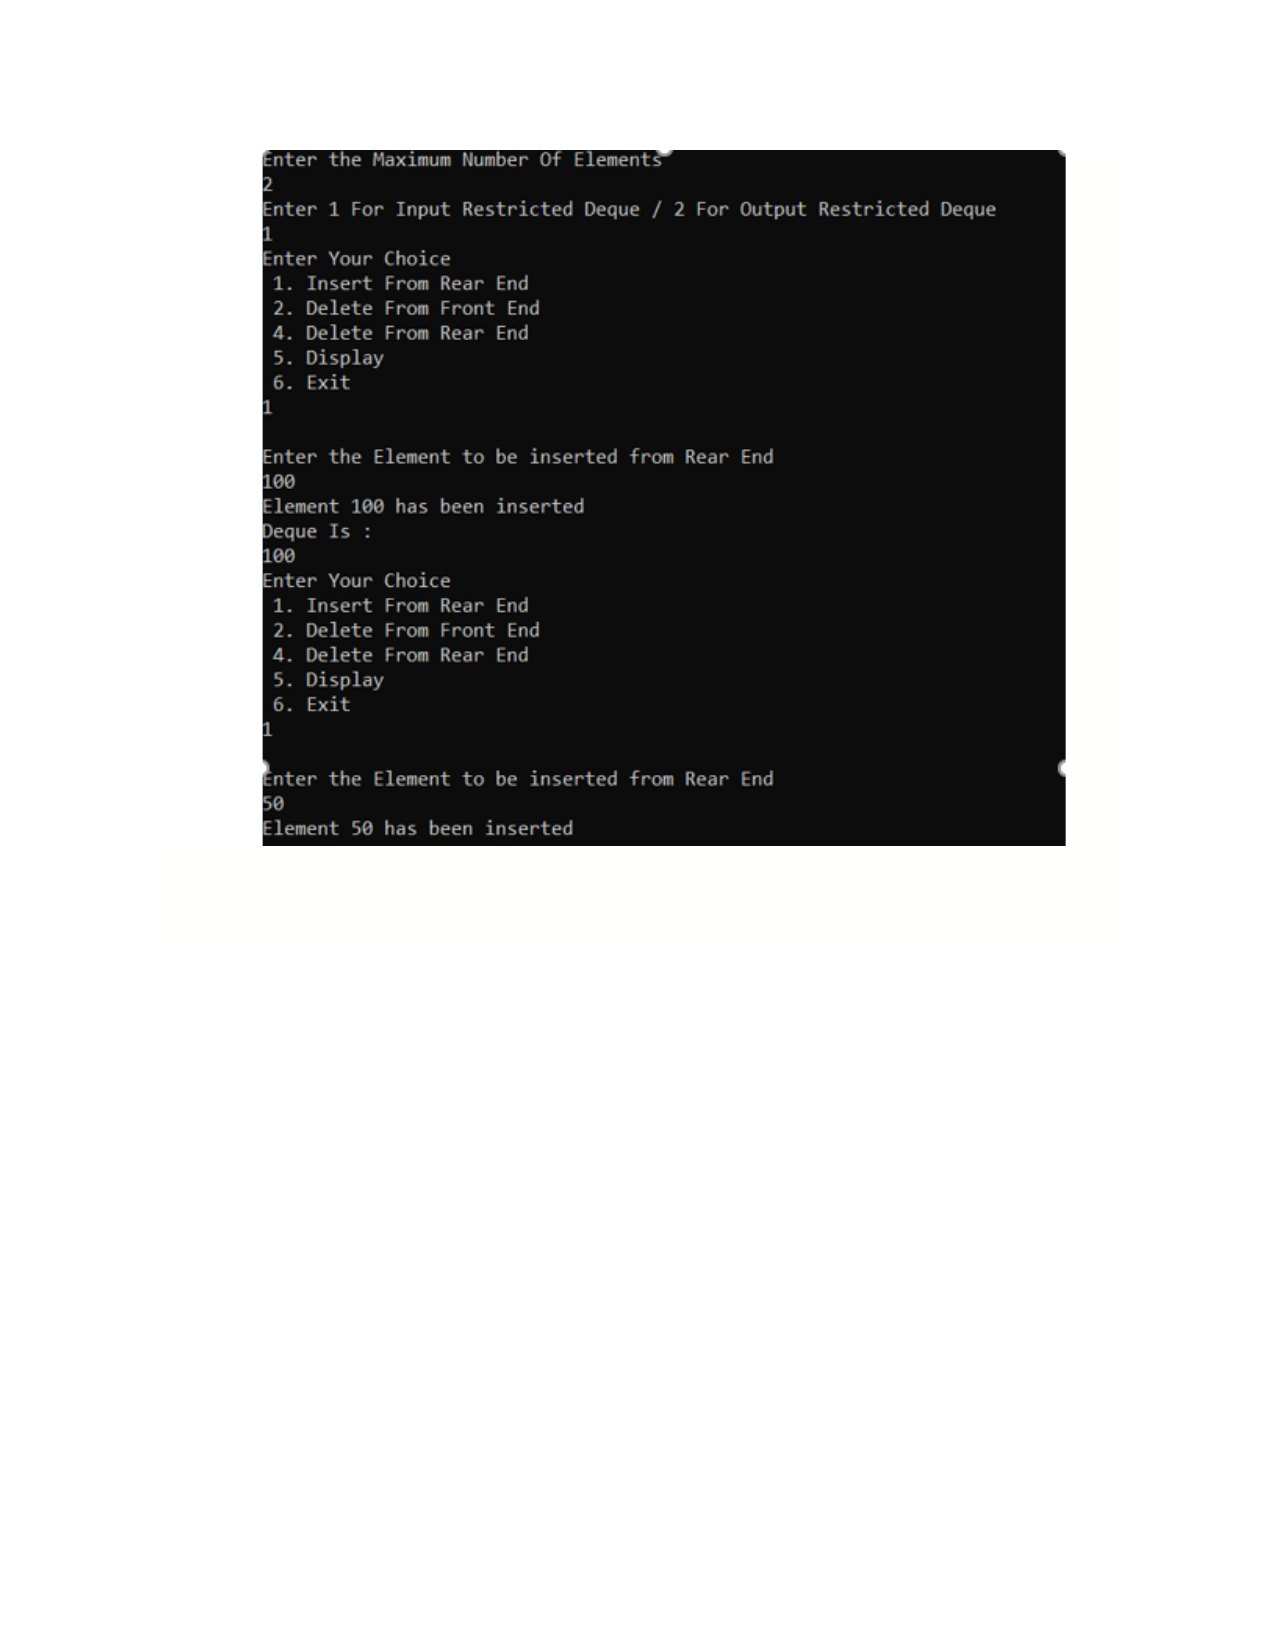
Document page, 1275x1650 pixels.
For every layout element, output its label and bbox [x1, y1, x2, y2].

picture [262, 150, 1066, 846]
